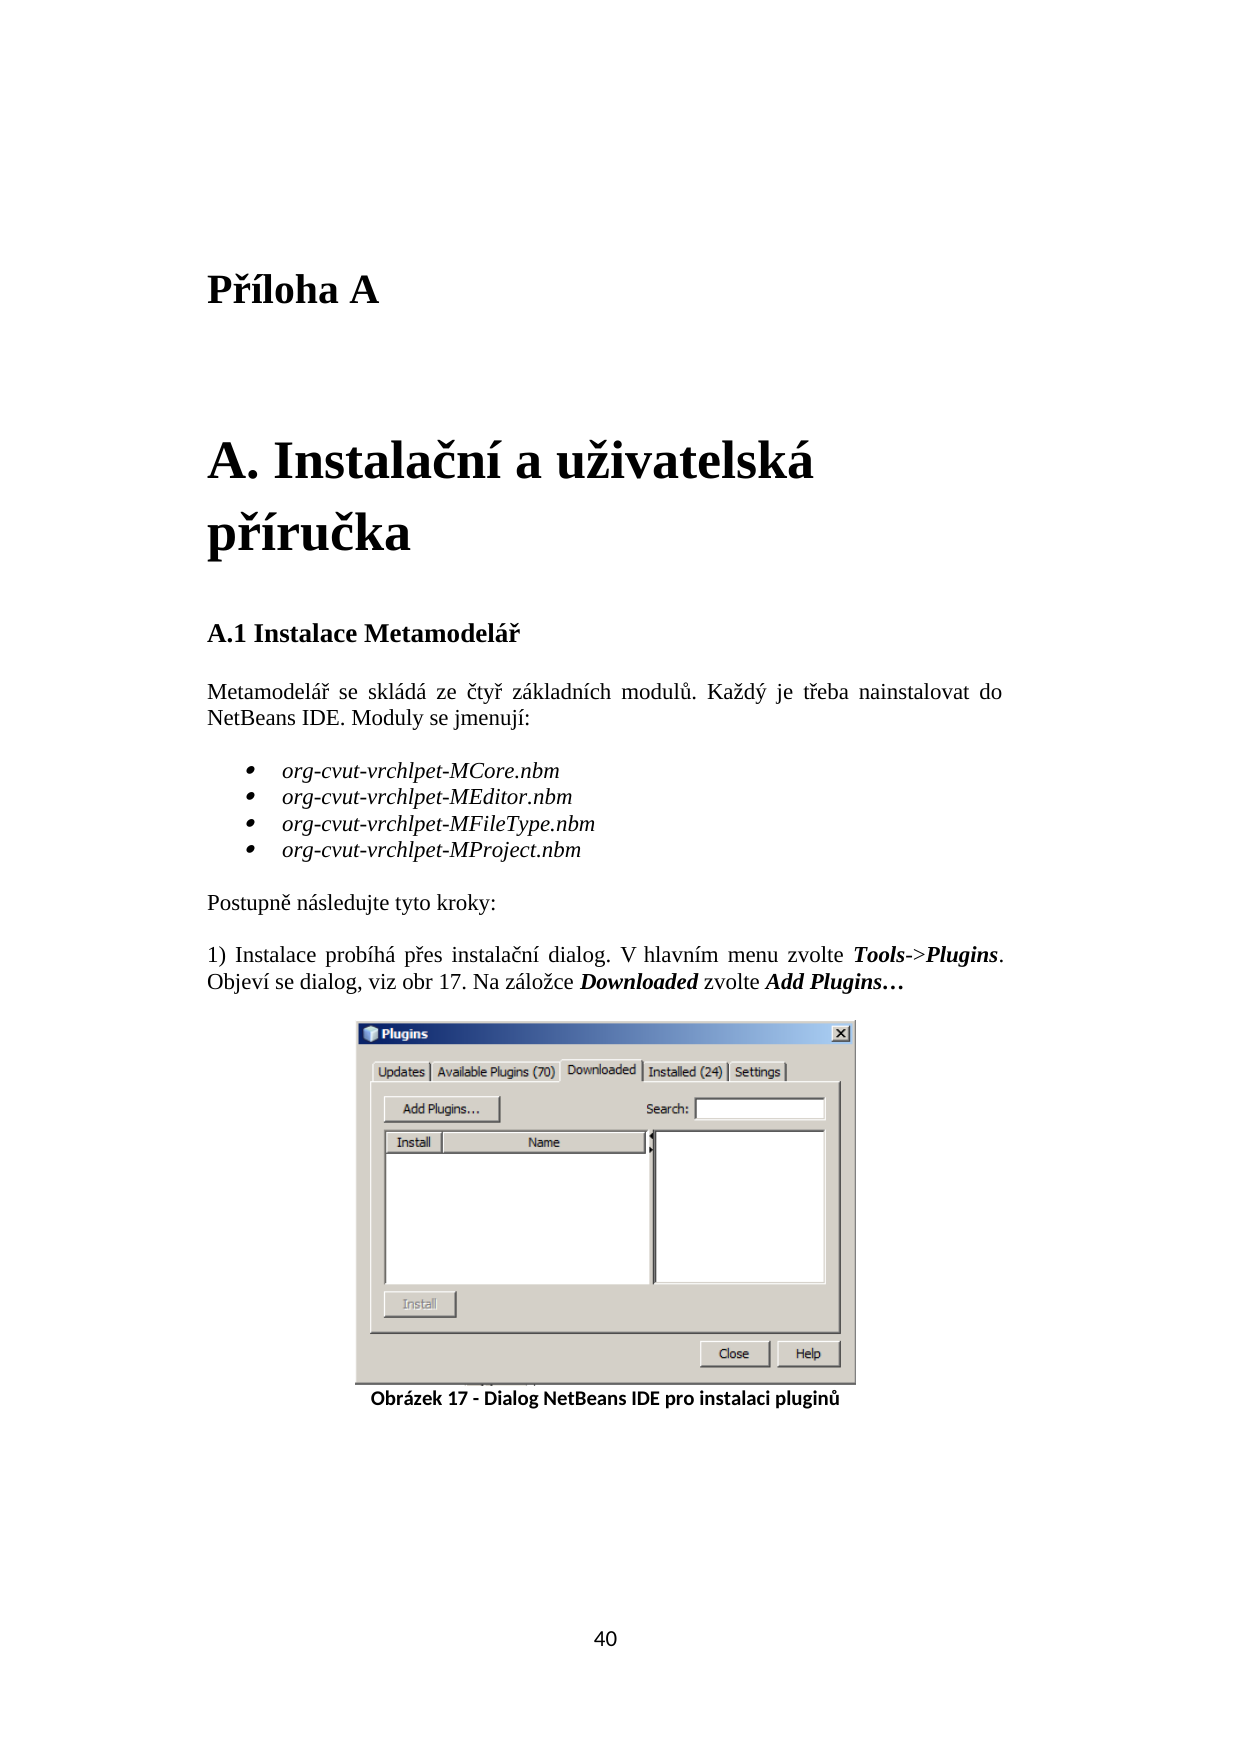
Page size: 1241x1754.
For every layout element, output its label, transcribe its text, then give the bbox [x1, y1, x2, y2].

text 1) Instalace probíhá přes instalační dialog. V hlavním menu zvolte Tools->Plugins. Objeví se dialog, viz obr 17. Na záložce Downloaded zvolte Add Plugins… [207, 915, 1004, 994]
list org-cvut-vrchlpet-MProject.nbm [244, 836, 1004, 862]
list org-cvut-vrchlpet-MEditor.nbm [244, 783, 1004, 809]
text A.1 Instalace Metamodelář [207, 617, 1004, 648]
list org-cvut-vrchlpet-MFileType.nbm [244, 809, 1004, 836]
text Metamodelář se skládá ze čtyř základních modulů. Každý je třeba nainstalovat do NetBeans IDE. Moduly se jmenují: [207, 678, 1004, 731]
picture [355, 1020, 856, 1386]
text A. Instalační a uživatelská příručka [207, 428, 1004, 562]
text Příloha A [207, 265, 1004, 313]
list org-cvut-vrchlpet-MCore.nbm [244, 757, 1004, 783]
text Postupně následujte tyto kroky: [207, 889, 1004, 915]
